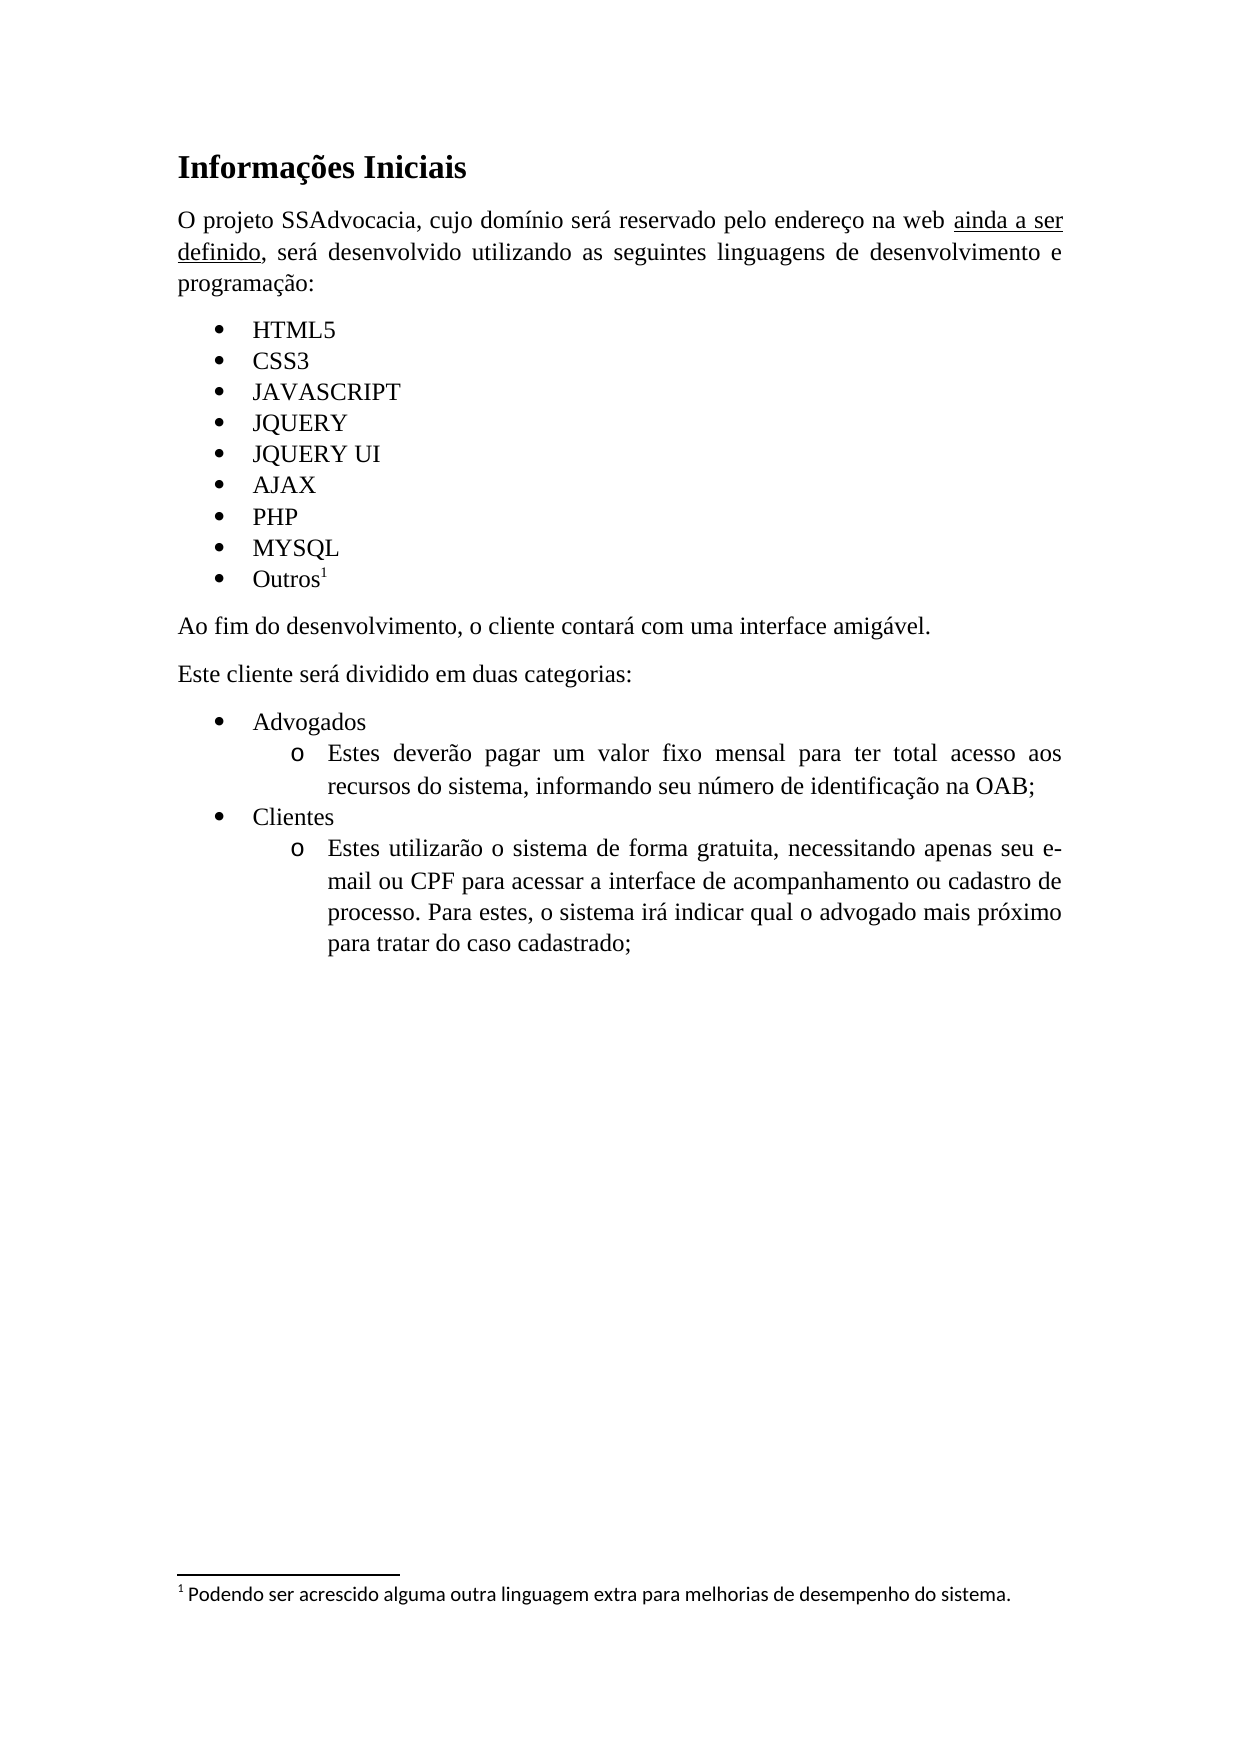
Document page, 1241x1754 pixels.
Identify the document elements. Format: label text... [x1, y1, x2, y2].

list Clientes [215, 802, 1063, 831]
list PHP [215, 502, 1063, 530]
list CSS3 [215, 346, 1063, 375]
list MYSQL [215, 533, 1063, 561]
list Advogados [215, 707, 1063, 736]
list Estes deverão pagar um valor fixo mensal para ter total acesso aos recursos do sistema, informando seu número de identificação na OAB; [290, 738, 1063, 800]
list Outros [215, 564, 1063, 592]
list AJAX [215, 471, 1063, 499]
text Informações Iniciais [177, 148, 1063, 186]
text Este cliente será dividido em duas categorias: [177, 659, 1063, 688]
list HTML5 [215, 315, 1063, 344]
list JAVASCRIPT [215, 377, 1063, 406]
list Estes utilizarão o sistema de forma gratuita, necessitando apenas seu e-mail ou CPF para acessar a interface de acompanhamento ou cadastro de processo. Para estes, o sistema irá indicar qual o advogado mais próximo para tratar do caso cadastrado; [290, 833, 1063, 957]
text O projeto SSAdvocacia, cujo domínio será reservado pelo endereço na web ainda a ser definido, será desenvolvido utilizando as seguintes linguagens de desenvolvimento e programação: [177, 206, 1063, 296]
text Ao fim do desenvolvimento, o cliente contará com uma interface amigável. [177, 611, 1063, 640]
list JQUERY UI [215, 439, 1063, 468]
list JQUERY [215, 408, 1063, 437]
